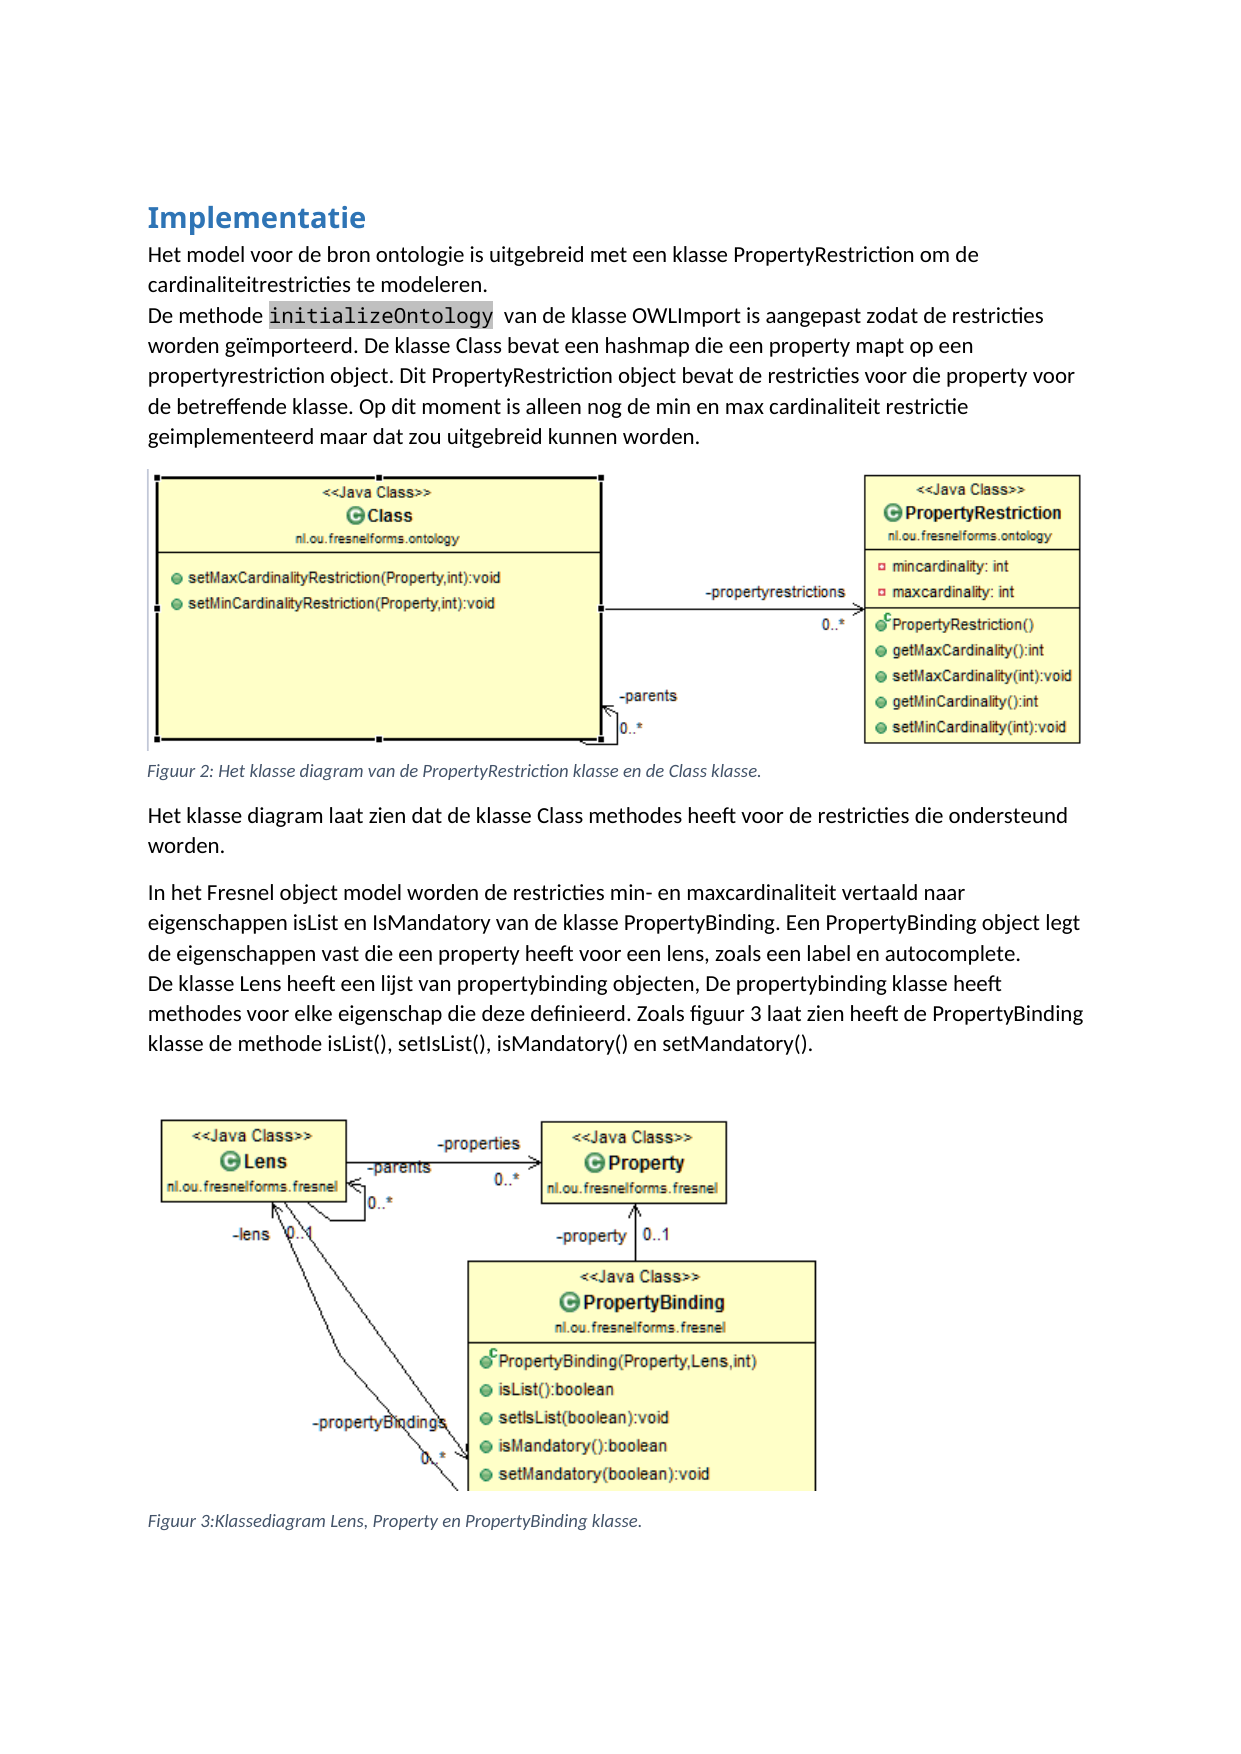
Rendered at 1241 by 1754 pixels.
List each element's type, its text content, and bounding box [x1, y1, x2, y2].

picture [146, 469, 1092, 751]
text In het Fresnel object model worden de restricties min- en maxcardinaliteit vertaald naar eigenschappen isList en IsMandatory van de klasse PropertyBinding. Een PropertyBinding object legt de eigenschappen vast die een property heeft voor een lens, zoals een label en autocomplete. De klasse Lens heeft een lijst van propertybinding objecten, De propertybinding klasse heeft methodes voor elke eigenschap die deze definieerd. Zoals figuur 3 laat zien heeft de PropertyBinding klasse de methode isList(), setIsList(), isMandatory() en setMandatory(). [148, 878, 1093, 1057]
subtitle Implementatie [148, 198, 1093, 237]
picture [147, 1076, 829, 1491]
text Het model voor de bron ontologie is uitgebreid met een klasse PropertyRestriction om de cardinaliteitrestricties te modeleren. De methode initializeOntology van de klasse OWLImport is aangepast zodat de restricties worden geïmporteerd. De klasse Class bevat een hashmap die een property mapt op een propertyrestriction object. Dit PropertyRestriction object bevat de restricties voor die property voor de betreffende klasse. Op dit moment is alleen nog de min en max cardinaliteit restrictie geimplementeerd maar dat zou uitgebreid kunnen worden. [148, 240, 1093, 450]
